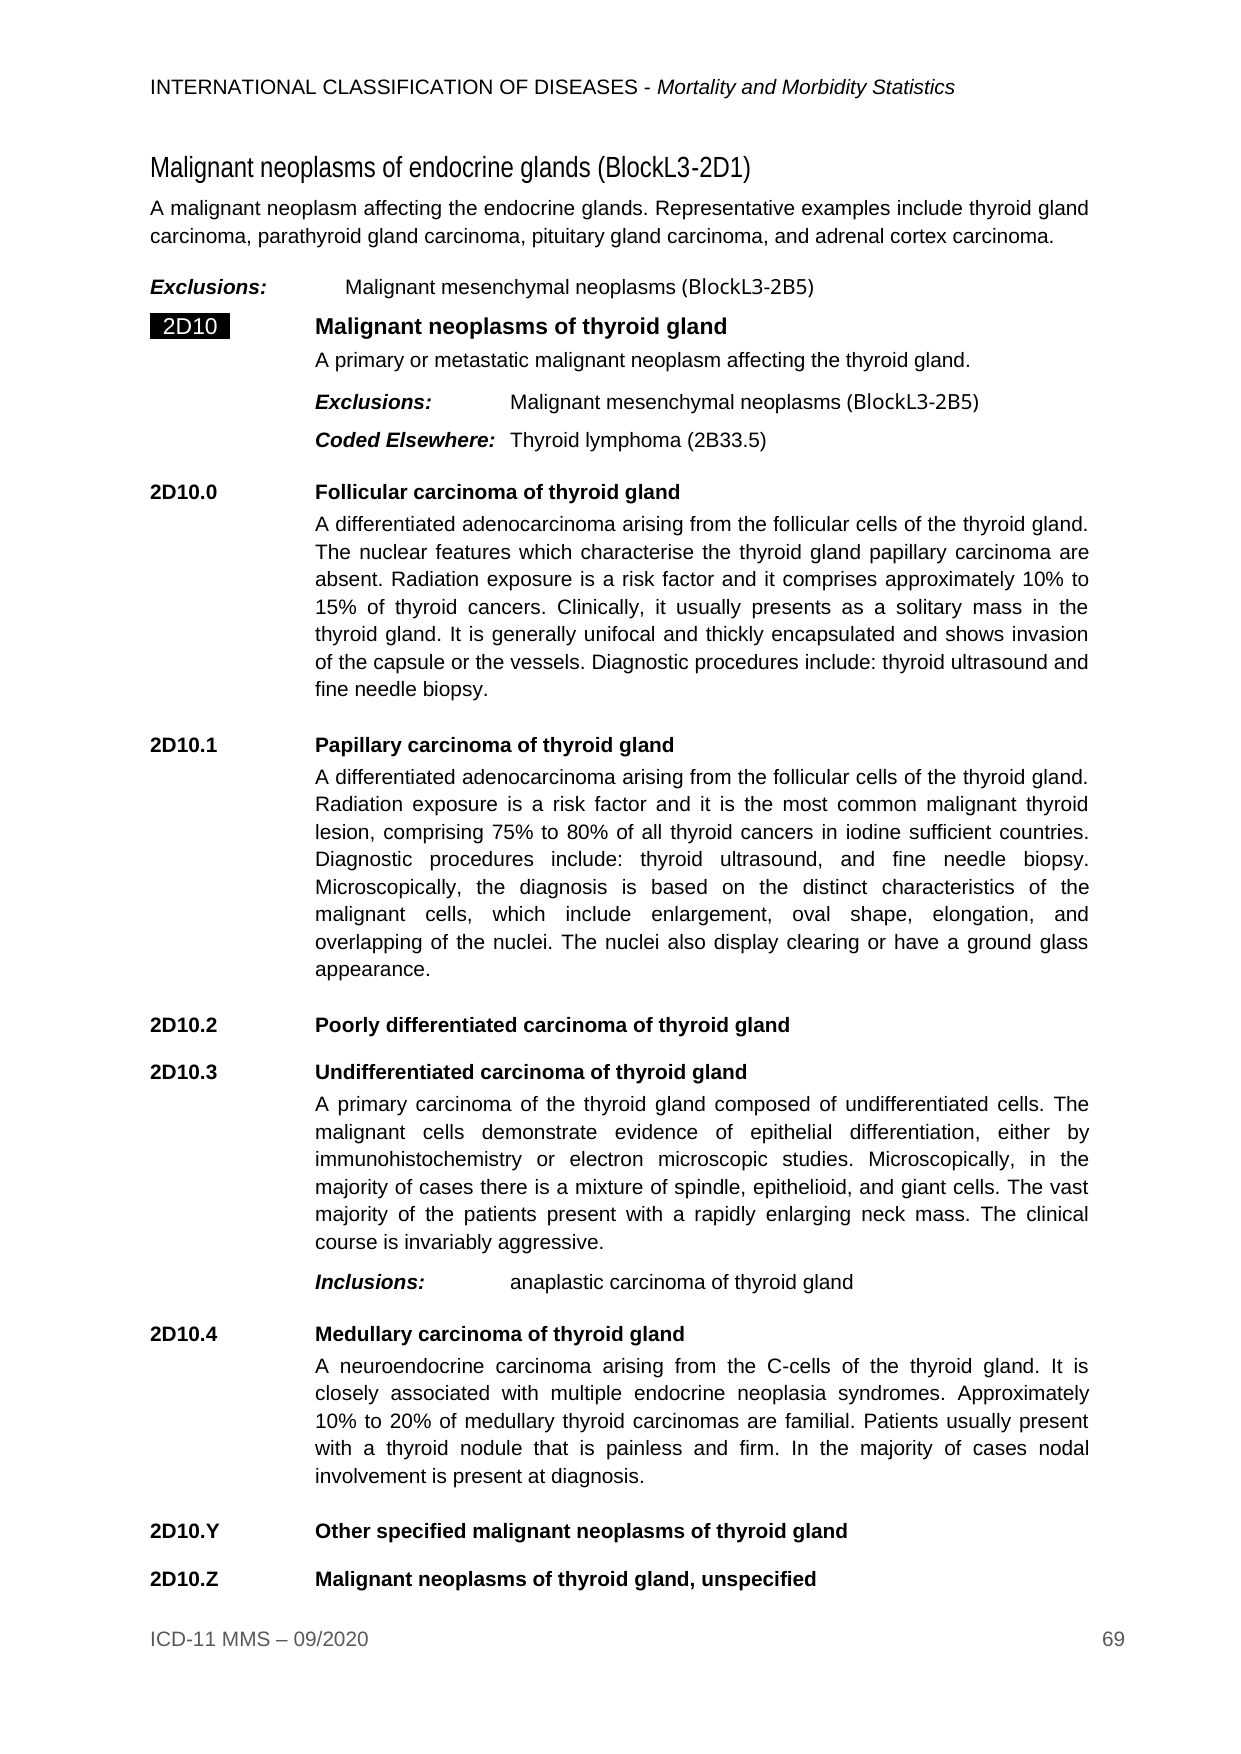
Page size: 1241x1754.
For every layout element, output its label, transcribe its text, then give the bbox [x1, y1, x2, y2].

title 2D10.2 Poorly differentiated carcinoma of thyroid gland [150, 1012, 1090, 1036]
list Exclusions: Malignant mesenchymal neoplasms (BlockL3‑2B5) [150, 272, 1090, 300]
text A differentiated adenocarcinoma arising from the follicular cells of the thyroid gland. The nuclear features which characterise the thyroid gland papillary carcinoma are absent. Radiation exposure is a risk factor and it comprises approximately 10% to 15% of thyroid cancers. Clinically, it usually presents as a solitary mass in the thyroid gland. It is generally unifocal and thickly encapsulated and shows invasion of the capsule or the vessels. Diagnostic procedures include: thyroid ultrasound and fine needle biopsy. [315, 512, 1090, 701]
text A primary or metastatic malignant neoplasm affecting the thyroid gland. [315, 347, 1090, 371]
title Malignant neoplasms of endocrine glands (BlockL3‑2D1) [150, 150, 1090, 183]
title 2D10.1 Papillary carcinoma of thyroid gland [150, 732, 1090, 756]
title 2D10.Z Malignant neoplasms of thyroid gland, unspecified [150, 1566, 1090, 1590]
text A malignant neoplasm affecting the endocrine glands. Representative examples include thyroid gland carcinoma, parathyroid gland carcinoma, pituitary gland carcinoma, and adrenal cortex carcinoma. [150, 196, 1090, 247]
title 2D10.3 Undifferentiated carcinoma of thyroid gland [150, 1060, 1090, 1084]
text A neuroendocrine carcinoma arising from the C-cells of the thyroid gland. It is closely associated with multiple endocrine neoplasia syndromes. Approximately 10% to 20% of medullary thyroid carcinomas are familial. Patients usually present with a thyroid nodule that is painless and firm. In the majority of cases nodal involvement is present at diagnosis. [315, 1354, 1090, 1488]
text A primary carcinoma of the thyroid gland composed of undifferentiated cells. The malignant cells demonstrate evidence of epithelial differentiation, either by immunohistochemistry or electron microscopic studies. Microscopically, in the majority of cases there is a mixture of spindle, epithelioid, and giant cells. The vast majority of the patients present with a rapidly enlarging neck mass. The clinical course is invariably aggressive. [315, 1092, 1090, 1254]
title 2D10.4 Medullary carcinoma of thyroid gland [150, 1321, 1090, 1345]
title 2D10.0 Follicular carcinoma of thyroid gland [150, 480, 1090, 504]
title 2D10 Malignant neoplasms of thyroid gland [230, 313, 1090, 339]
text A differentiated adenocarcinoma arising from the follicular cells of the thyroid gland. Radiation exposure is a risk factor and it is the most common malignant thyroid lesion, comprising 75% to 80% of all thyroid cancers in iodine sufficient countries. Diagnostic procedures include: thyroid ultrasound, and fine needle biopsy. Microscopically, the diagnosis is based on the distinct characteristics of the malignant cells, which include enlargement, oval shape, elongation, and overlapping of the nuclei. The nuclei also display clearing or have a ground glass appearance. [315, 765, 1090, 981]
list Coded Elsewhere: Thyroid lymphoma (2B33.5) [315, 428, 1090, 452]
list Inclusions: anaplastic carcinoma of thyroid gland [315, 1270, 1090, 1294]
title 2D10.Y Other specified malignant neoplasms of thyroid gland [150, 1519, 1090, 1543]
list Exclusions: Malignant mesenchymal neoplasms (BlockL3‑2B5) [315, 387, 1090, 416]
